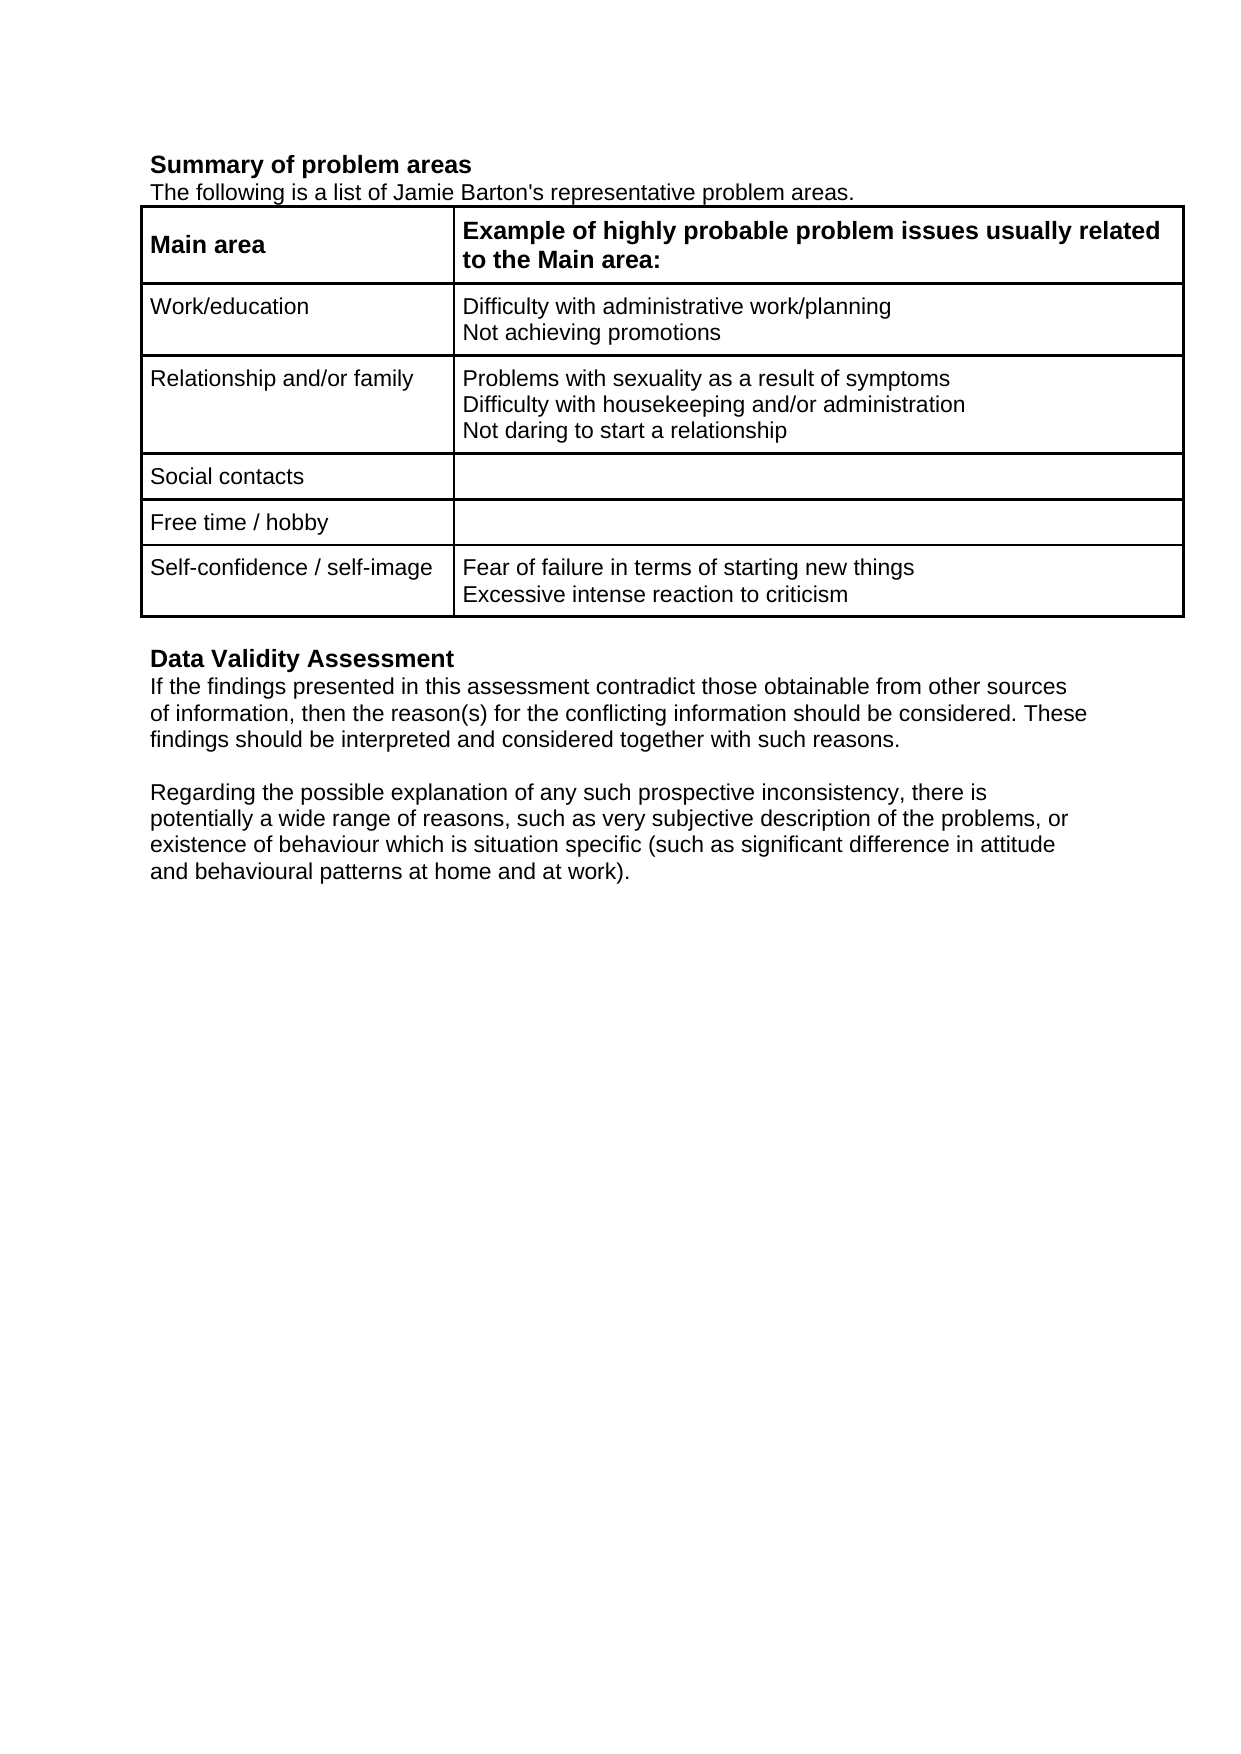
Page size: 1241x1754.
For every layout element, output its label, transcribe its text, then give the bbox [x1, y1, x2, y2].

text Regarding the possible explanation of any such prospective inconsistency, there is potentially a wide range of reasons, such as very subjective description of the problems, or existence of behaviour which is situation specific (such as significant difference in attitude and behavioural patterns at home and at work). [150, 778, 1090, 884]
table_header Main area [143, 208, 453, 282]
text Data Validity Assessment [150, 644, 1090, 673]
table_cell [455, 455, 1182, 498]
table_cell Free time / hobby [143, 501, 453, 543]
text Summary of problem areas [150, 150, 1090, 179]
table_cell Self-confidence / self-image [143, 546, 453, 615]
table_cell [455, 501, 1182, 543]
table_cell Social contacts [143, 455, 453, 498]
text If the findings presented in this assessment contradict those obtainable from other sources of information, then the reason(s) for the conflicting information should be considered. These findings should be interpreted and considered together with such reasons. [150, 673, 1090, 752]
table_header Example of highly probable problem issues usually related to the Main area: [455, 208, 1182, 282]
table_cell Relationship and/or family [143, 357, 453, 452]
table_cell Problems with sexuality as a result of symptoms Difficulty with housekeeping and/or administration Not daring to start a relationship [455, 357, 1182, 452]
table_cell Fear of failure in terms of starting new things Excessive intense reaction to criticism [455, 546, 1182, 615]
table_cell Difficulty with administrative work/planning Not achieving promotions [455, 285, 1182, 354]
text The following is a list of Jamie Barton's representative problem areas. [150, 179, 1090, 205]
table_cell Work/education [143, 285, 453, 354]
